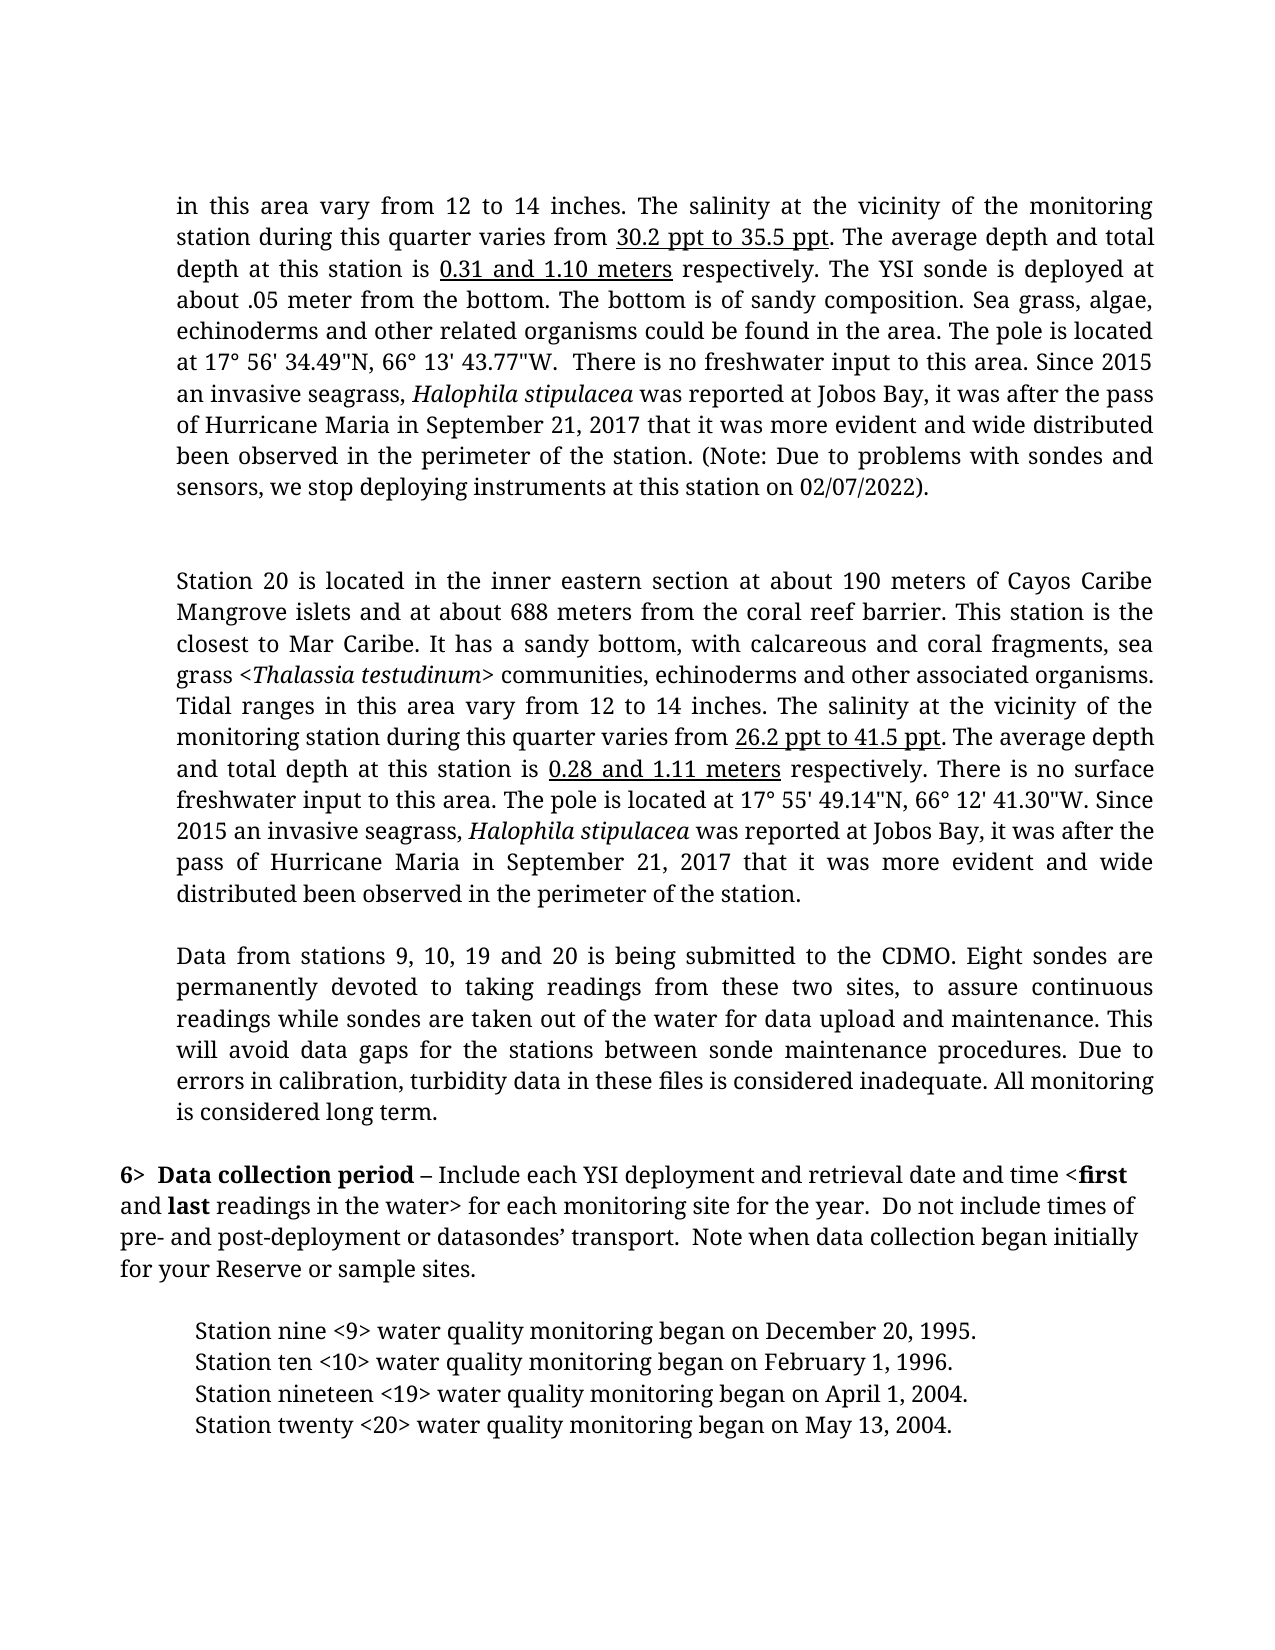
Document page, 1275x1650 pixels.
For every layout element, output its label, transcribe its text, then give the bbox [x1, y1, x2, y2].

text Station twenty <20> water quality monitoring began on May 13, 2004. [120, 1409, 1155, 1440]
text Data from stations 9, 10, 19 and 20 is being submitted to the CDMO. Eight sondes are permanently devoted to taking readings from these two sites, to assure continuous readings while sondes are taken out of the water for data upload and maintenance. This will avoid data gaps for the stations between sonde maintenance procedures. Due to errors in calibration, turbidity data in these files is considered inadequate. All monitoring is considered long term. [176, 940, 1155, 1127]
text Station nine <9> water quality monitoring began on December 20, 1995. [120, 1315, 1155, 1346]
text Station 20 is located in the inner eastern section at about 190 meters of Cayos Caribe Mangrove islets and at about 688 meters from the coral reef barrier. This station is the closest to Mar Caribe. It has a sandy bottom, with calcareous and coral fragments, sea grass <Thalassia testudinum> communities, echinoderms and other associated organisms. Tidal ranges in this area vary from 12 to 14 inches. The salinity at the vicinity of the monitoring station during this quarter varies from 26.2 ppt to 41.5 ppt. The average depth and total depth at this station is 0.28 and 1.11 meters respectively. There is no surface freshwater input to this area. The pole is located at 17° 55' 49.14"N, 66° 12' 41.30"W. Since 2015 an invasive seagrass, Halophila stipulacea was reported at Jobos Bay, it was after the pass of Hurricane Maria in September 21, 2017 that it was more evident and wide distributed been observed in the perimeter of the station. [176, 565, 1155, 909]
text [176, 190, 1155, 502]
text Station ten <10> water quality monitoring began on February 1, 1996. [120, 1346, 1155, 1377]
text 6> Data collection period – Include each YSI deployment and retrieval date and time <first and last readings in the water> for each monitoring site for the year. Do not include times of pre- and post-deployment or datasondes’ transport. Note when data collection began initially for your Reserve or sample sites. [120, 1159, 1155, 1284]
text Station nineteen <19> water quality monitoring began on April 1, 2004. [120, 1377, 1155, 1409]
